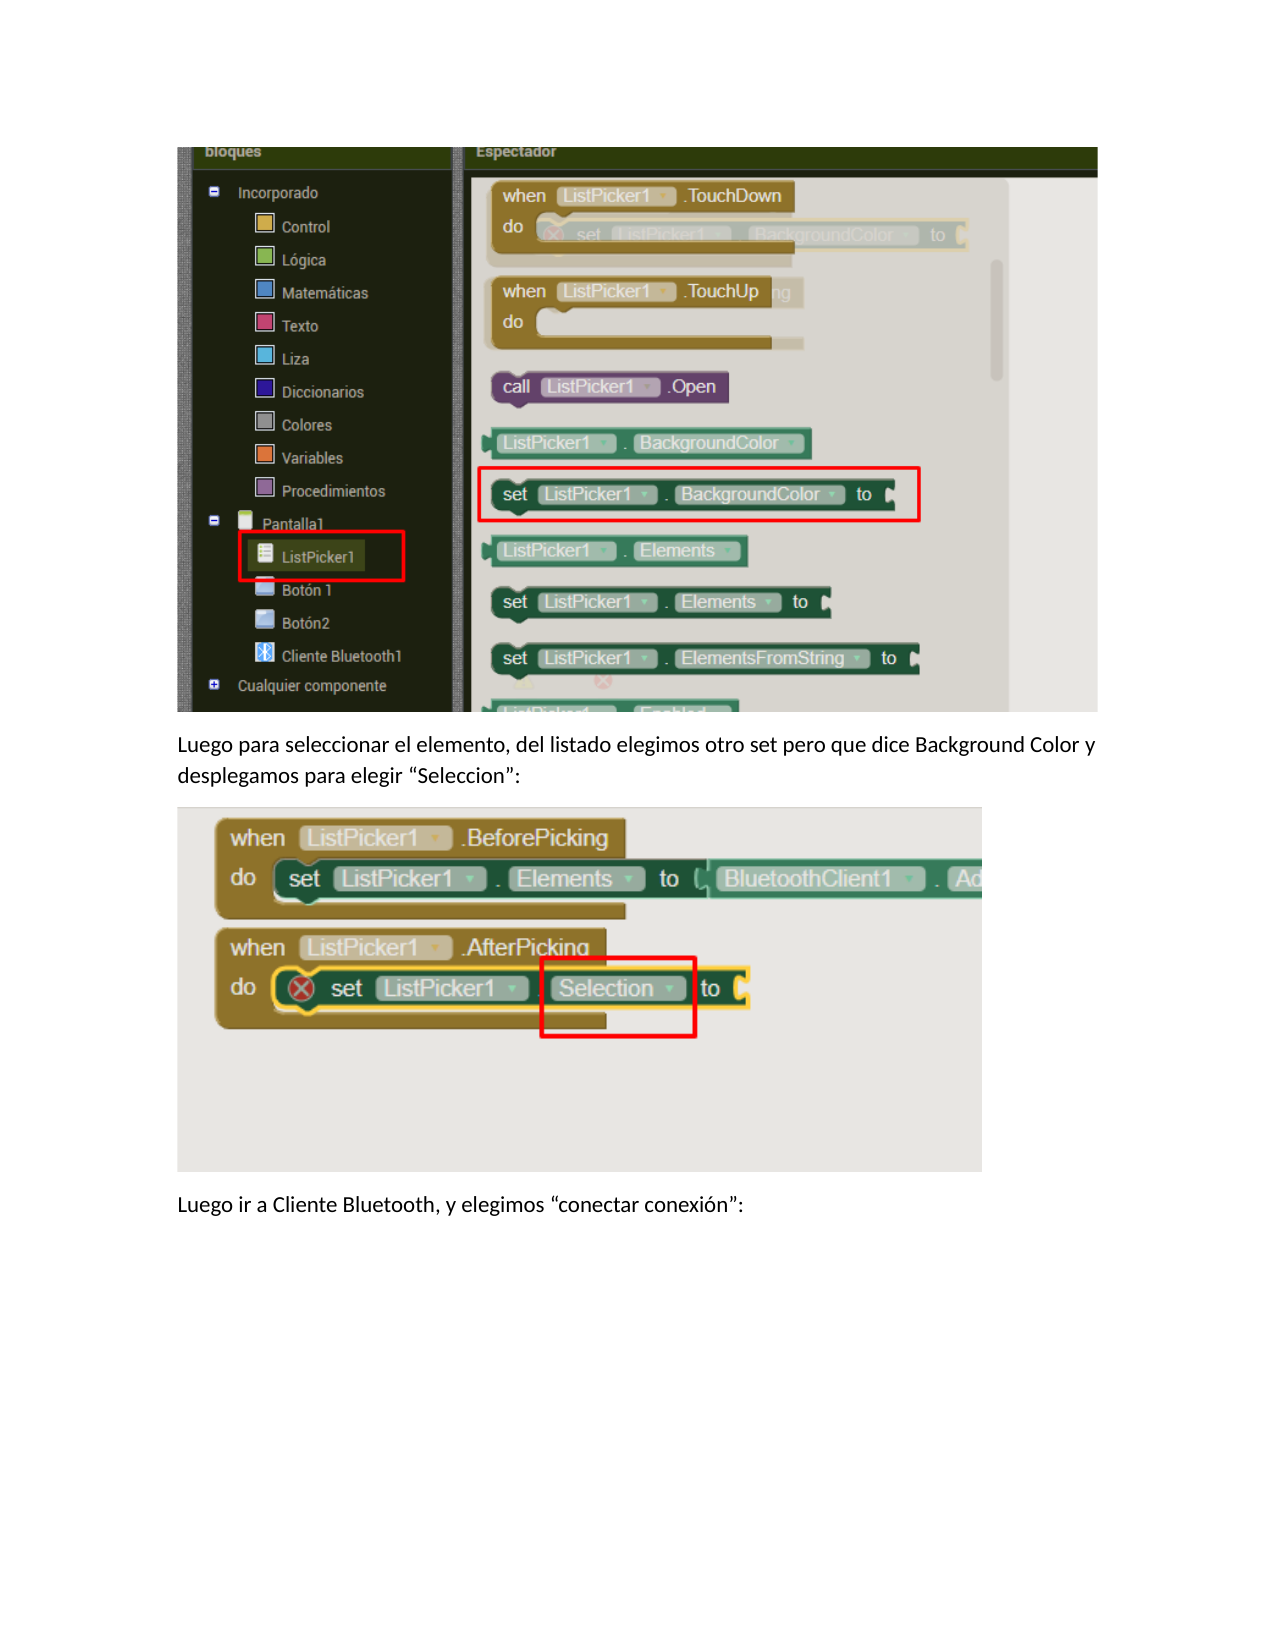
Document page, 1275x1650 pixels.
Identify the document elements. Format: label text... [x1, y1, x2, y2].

text Luego ir a Cliente Bluetooth, y elegimos “conectar conexión”: [177, 1191, 1098, 1218]
picture [177, 147, 1098, 712]
text Luego para seleccionar el elemento, del listado elegimos otro set pero que dice Background Color y desplegamos para elegir “Seleccion”: [177, 731, 1098, 789]
picture [177, 807, 982, 1172]
